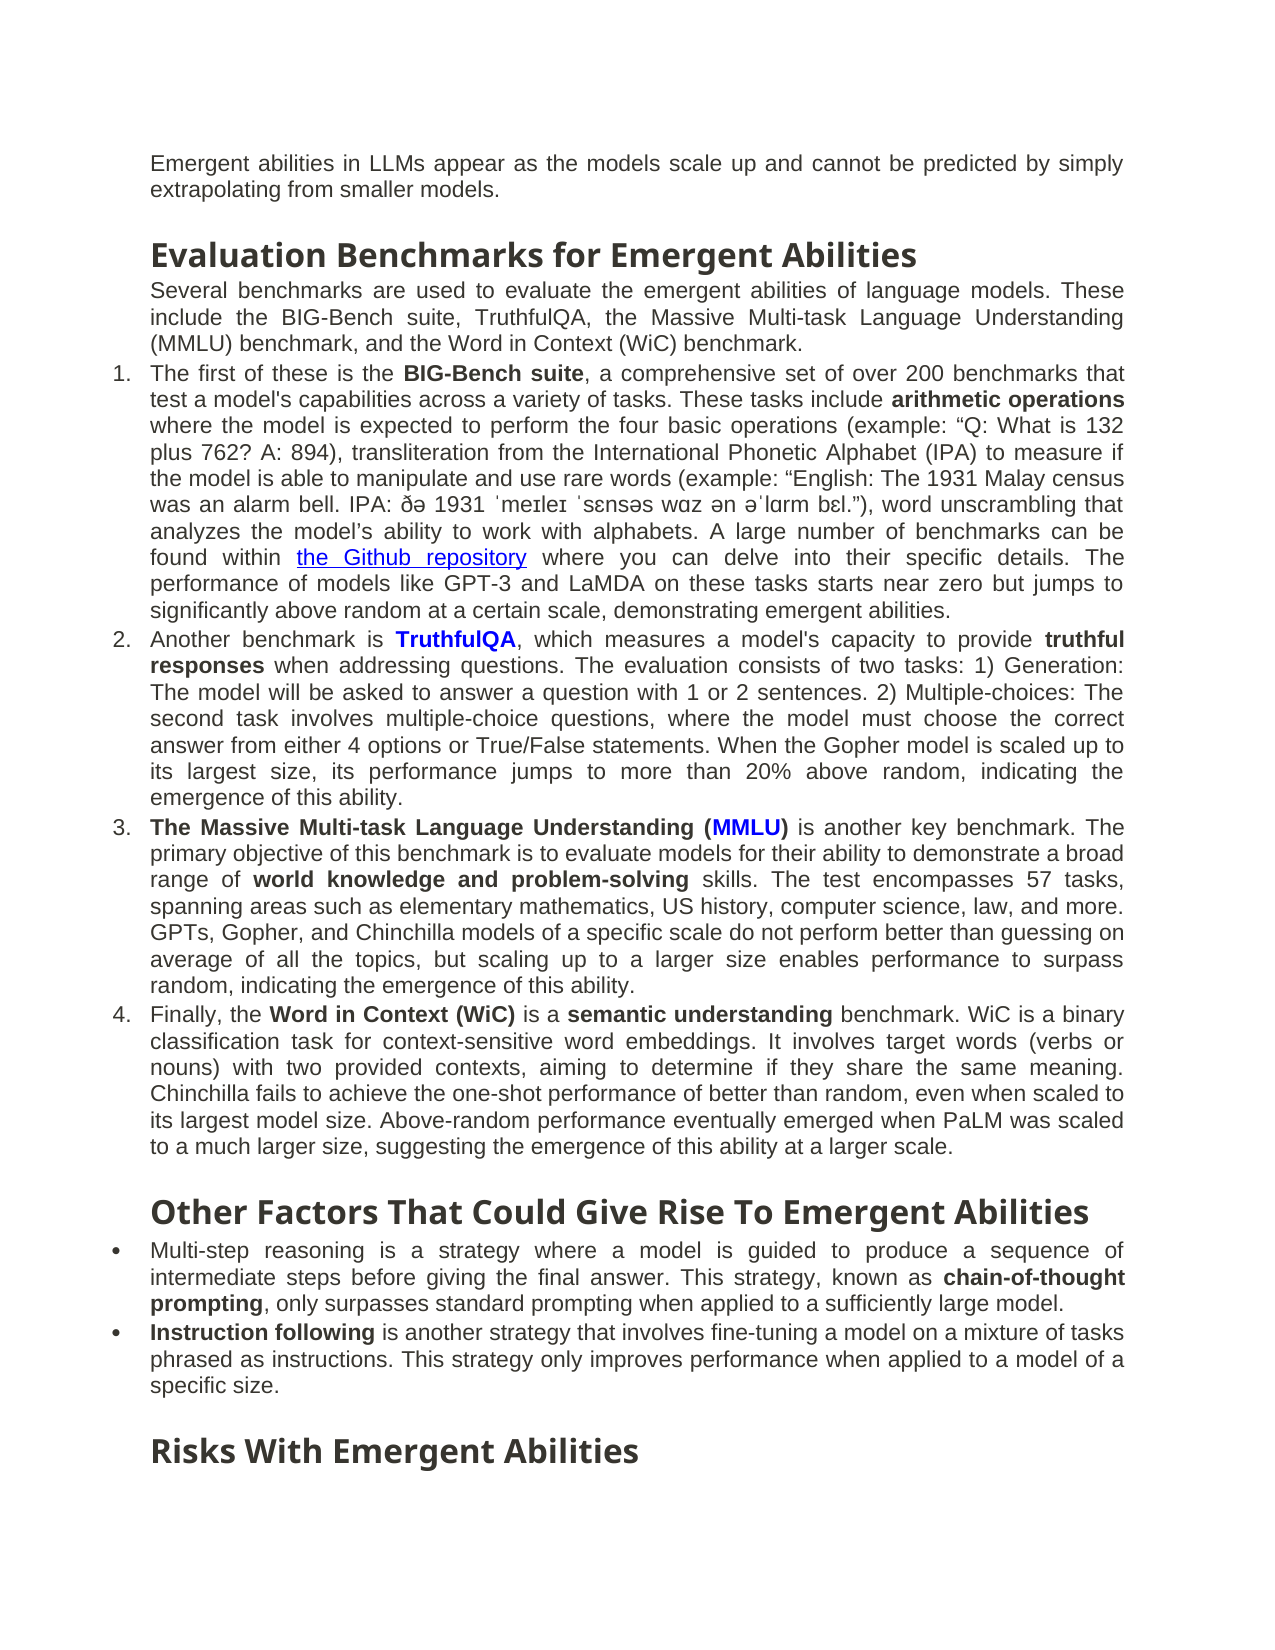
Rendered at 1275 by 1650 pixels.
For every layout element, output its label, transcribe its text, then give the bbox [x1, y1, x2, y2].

text Emergent abilities in LLMs appear as the models scale up and cannot be predicted by simply extrapolating from smaller models. [150, 150, 1125, 203]
subtitle Evaluation Benchmarks for Emergent Abilities [150, 232, 1125, 277]
list The first of these is the BIG-Bench suite, a comprehensive set of over 200 benchmarks that test a model's capabilities across a variety of tasks. These tasks include arithmetic operations where the model is expected to perform the four basic operations (example: “Q: What is 132 plus 762? A: 894), transliteration from the International Phonetic Alphabet (IPA) to measure if the model is able to manipulate and use rare words (example: “English: The 1931 Malay census was an alarm bell. IPA: ðə 1931 ˈmeɪleɪ ˈsɛnsəs wɑz ən əˈlɑrm bɛl.”), word unscrambling that analyzes the model’s ability to work with alphabets. A large number of benchmarks can be found within the Github repository where you can delve into their specific details. The performance of models like GPT-3 and LaMDA on these tasks starts near zero but jumps to significantly above random at a certain scale, demonstrating emergent abilities. [112, 359, 1125, 623]
list Finally, the Word in Context (WiC) is a semantic understanding benchmark. WiC is a binary classification task for context-sensitive word embeddings. It involves target words (verbs or nouns) with two provided contexts, aiming to determine if they share the same meaning. Chinchilla fails to achieve the one-shot performance of better than random, even when scaled to its largest model size. Above-random performance eventually emerged when PaLM was scaled to a much larger size, suggesting the emergence of this ability at a larger scale. [112, 1001, 1125, 1159]
list Multi-step reasoning is a strategy where a model is guided to produce a sequence of intermediate steps before giving the final answer. This strategy, known as chain-of-thought prompting, only surpasses standard prompting when applied to a sufficiently large model. [112, 1237, 1125, 1316]
text Several benchmarks are used to evaluate the emergent abilities of language models. These include the BIG-Bench suite, TruthfulQA, the Massive Multi-task Language Understanding (MMLU) benchmark, and the Word in Context (WiC) benchmark. [150, 277, 1125, 356]
list The Massive Multi-task Language Understanding (MMLU) is another key benchmark. The primary objective of this benchmark is to evaluate models for their ability to demonstrate a broad range of world knowledge and problem-solving skills. The test encompasses 57 tasks, spanning areas such as elementary mathematics, US history, computer science, law, and more. GPTs, Gopher, and Chinchilla models of a specific scale do not perform better than guessing on average of all the topics, but scaling up to a larger size enables performance to surpass random, indicating the emergence of this ability. [112, 814, 1125, 998]
subtitle Risks With Emergent Abilities [150, 1428, 1125, 1473]
list Another benchmark is TruthfulQA, which measures a model's capacity to provide truthful responses when addressing questions. The evaluation consists of two tasks: 1) Generation: The model will be asked to answer a question with 1 or 2 sentences. 2) Multiple-choices: The second task involves multiple-choice questions, where the model must choose the correct answer from either 4 options or True/False statements. When the Gopher model is scaled up to its largest size, its performance jumps to more than 20% above random, indicating the emergence of this ability. [112, 626, 1125, 811]
list Instruction following is another strategy that involves fine-tuning a model on a mixture of tasks phrased as instructions. This strategy only improves performance when applied to a model of a specific size. [112, 1319, 1125, 1398]
subtitle Other Factors That Could Give Rise To Emergent Abilities [150, 1189, 1125, 1234]
